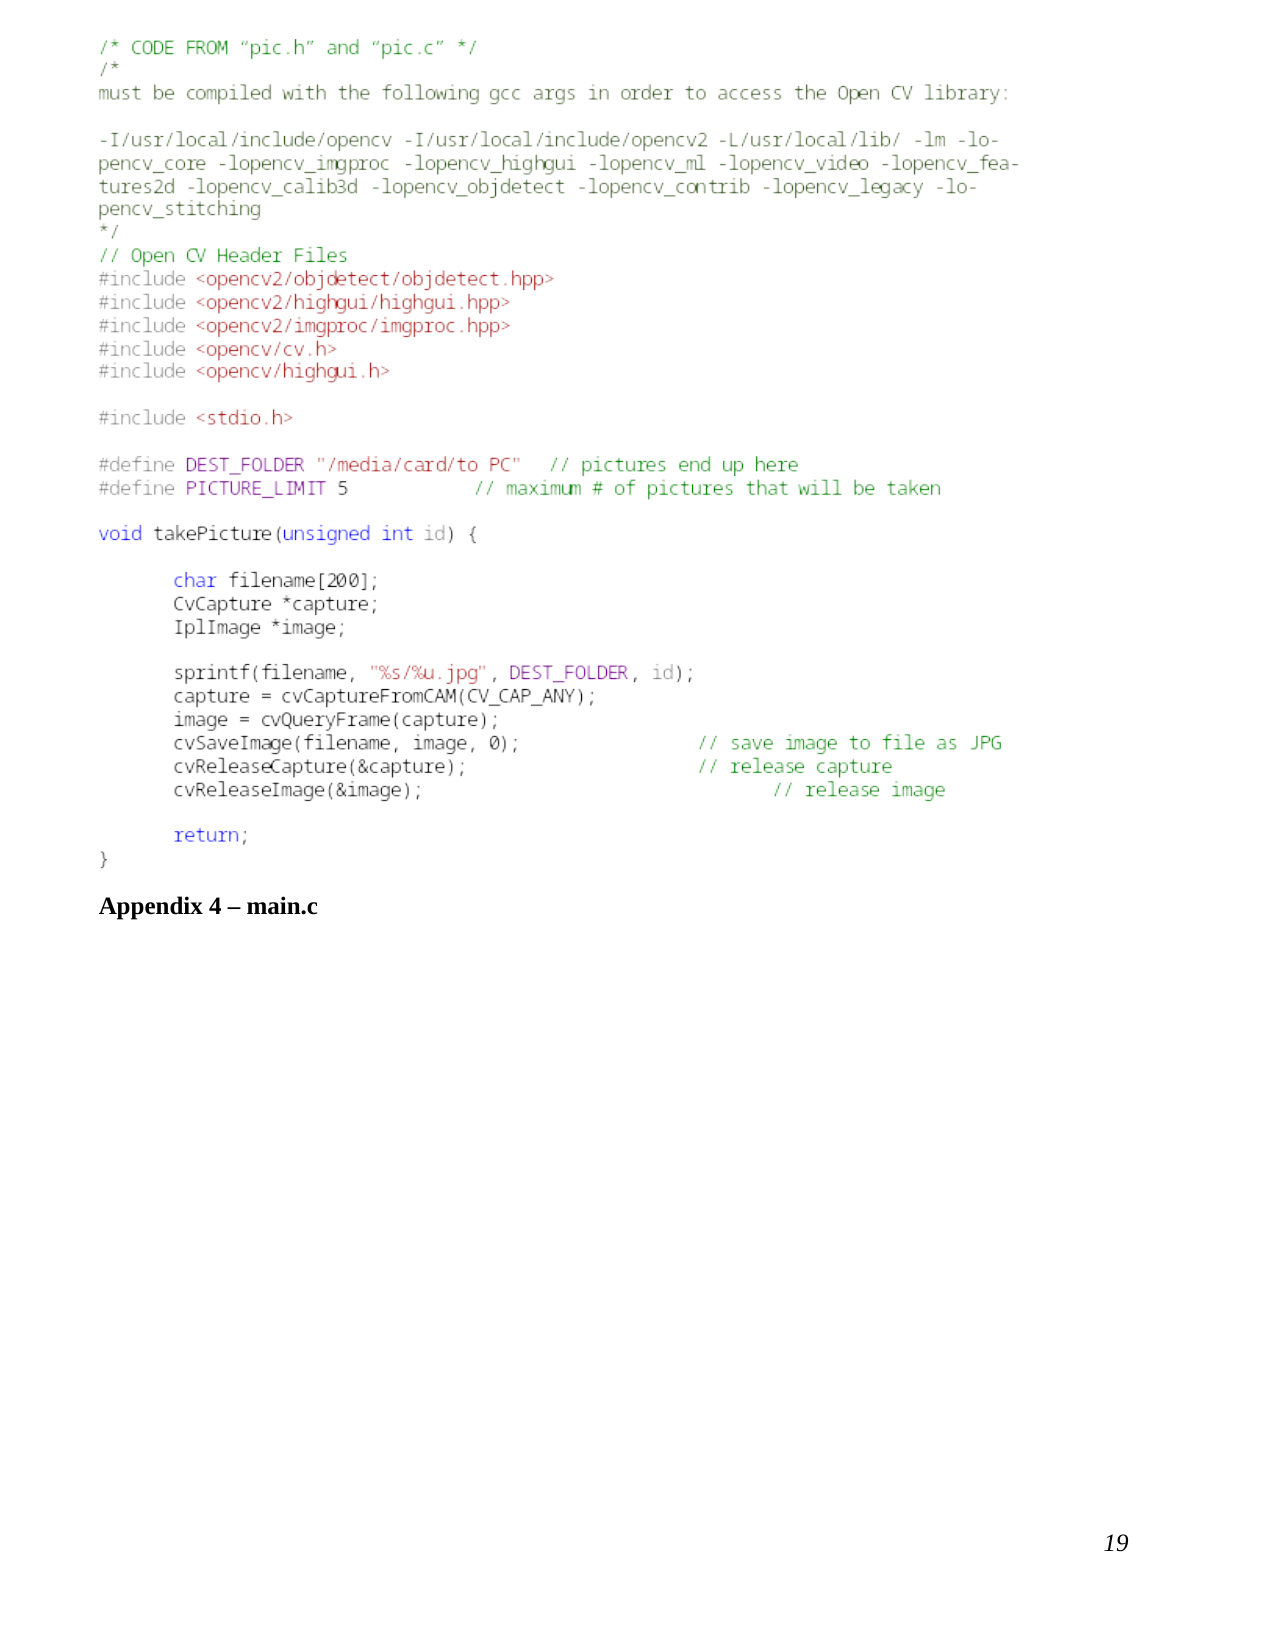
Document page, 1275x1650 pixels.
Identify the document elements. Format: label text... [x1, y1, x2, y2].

text Appendix 4 – main.c [98, 891, 1186, 920]
